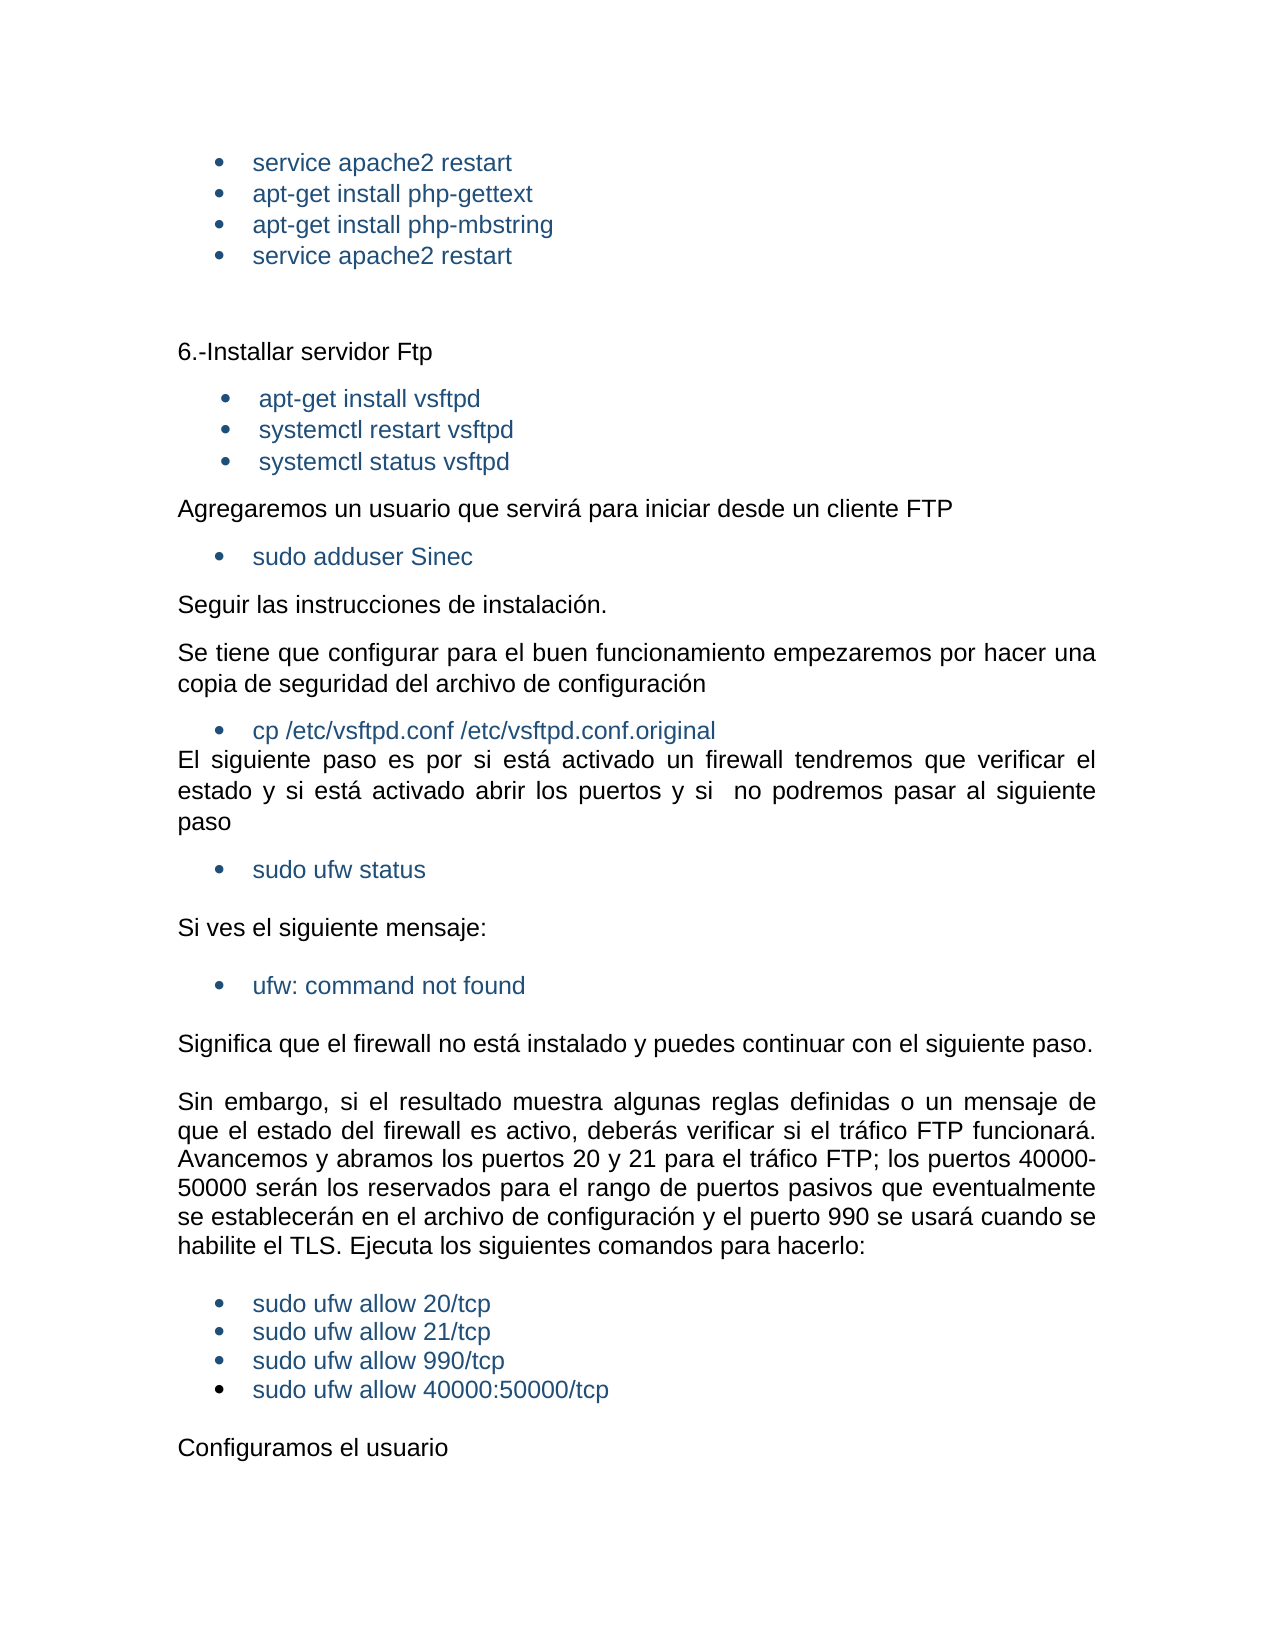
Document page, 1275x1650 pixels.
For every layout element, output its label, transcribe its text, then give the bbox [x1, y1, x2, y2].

list systemctl restart vsftpd [221, 415, 1098, 444]
text Configuramos el usuario [177, 1433, 1098, 1461]
text Sin embargo, si el resultado muestra algunas reglas definidas o un mensaje de que el estado del firewall es activo, deberás verificar si el tráfico FTP funcionará. Avancemos y abramos los puertos 20 y 21 para el tráfico FTP; los puertos 40000-50000 serán los reservados para el rango de puertos pasivos que eventualmente se establecerán en el archivo de configuración y el puerto 990 se usará cuando se habilite el TLS. Ejecuta los siguientes comandos para hacerlo: [177, 1087, 1098, 1259]
text Agregaremos un usuario que servirá para iniciar desde un cliente FTP [177, 494, 1098, 523]
text Seguir las instrucciones de instalación. [177, 590, 1098, 619]
list cp /etc/vsftpd.conf /etc/vsftpd.conf.original [215, 716, 1098, 745]
list sudo ufw status [215, 855, 1098, 884]
list ufw: command not found [215, 971, 1098, 1000]
text Significa que el firewall no está instalado y puedes continuar con el siguiente paso. [177, 1029, 1098, 1058]
list apt-get install vsftpd [221, 384, 1098, 413]
text 6.-Installar servidor Ftp [177, 337, 1098, 365]
list sudo ufw allow 40000:50000/tcp [215, 1375, 1098, 1404]
list systemctl status vsftpd [221, 447, 1098, 475]
text Si ves el siguiente mensaje: [177, 913, 1098, 942]
list sudo adduser Sinec [215, 542, 1098, 571]
list sudo ufw allow 20/tcp [215, 1288, 1098, 1317]
list service apache2 restart [215, 241, 1098, 270]
list apt-get install php-mbstring [215, 210, 1098, 239]
list sudo ufw allow 21/tcp [215, 1317, 1098, 1346]
list sudo ufw allow 990/tcp [215, 1346, 1098, 1375]
text El siguiente paso es por si está activado un firewall tendremos que verificar el estado y si está activado abrir los puertos y si no podremos pasar al siguiente paso [177, 745, 1098, 836]
list service apache2 restart [215, 148, 1098, 176]
text Se tiene que configurar para el buen funcionamiento empezaremos por hacer una copia de seguridad del archivo de configuración [177, 638, 1098, 697]
list apt-get install php-gettext [215, 179, 1098, 208]
